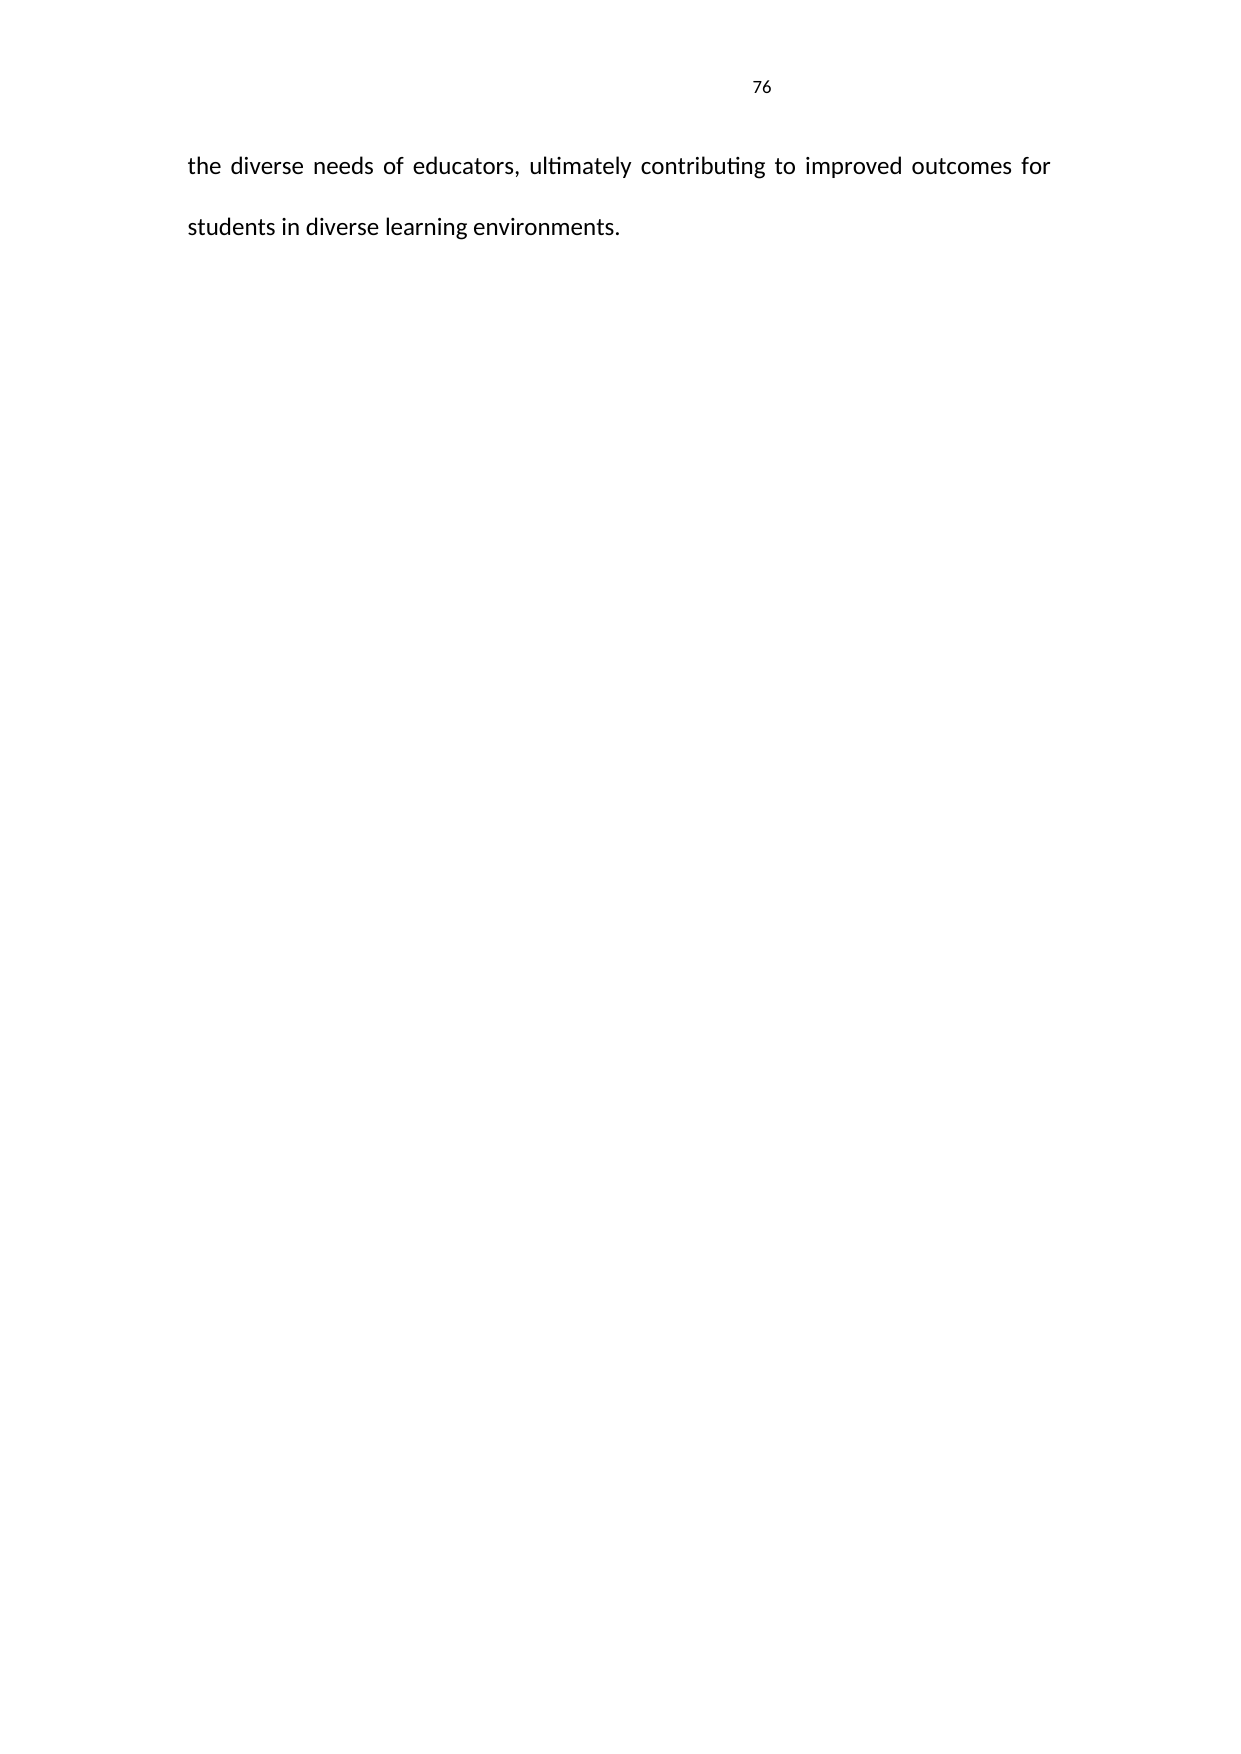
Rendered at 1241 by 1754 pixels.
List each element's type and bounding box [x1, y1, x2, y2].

text [187, 150, 1053, 364]
